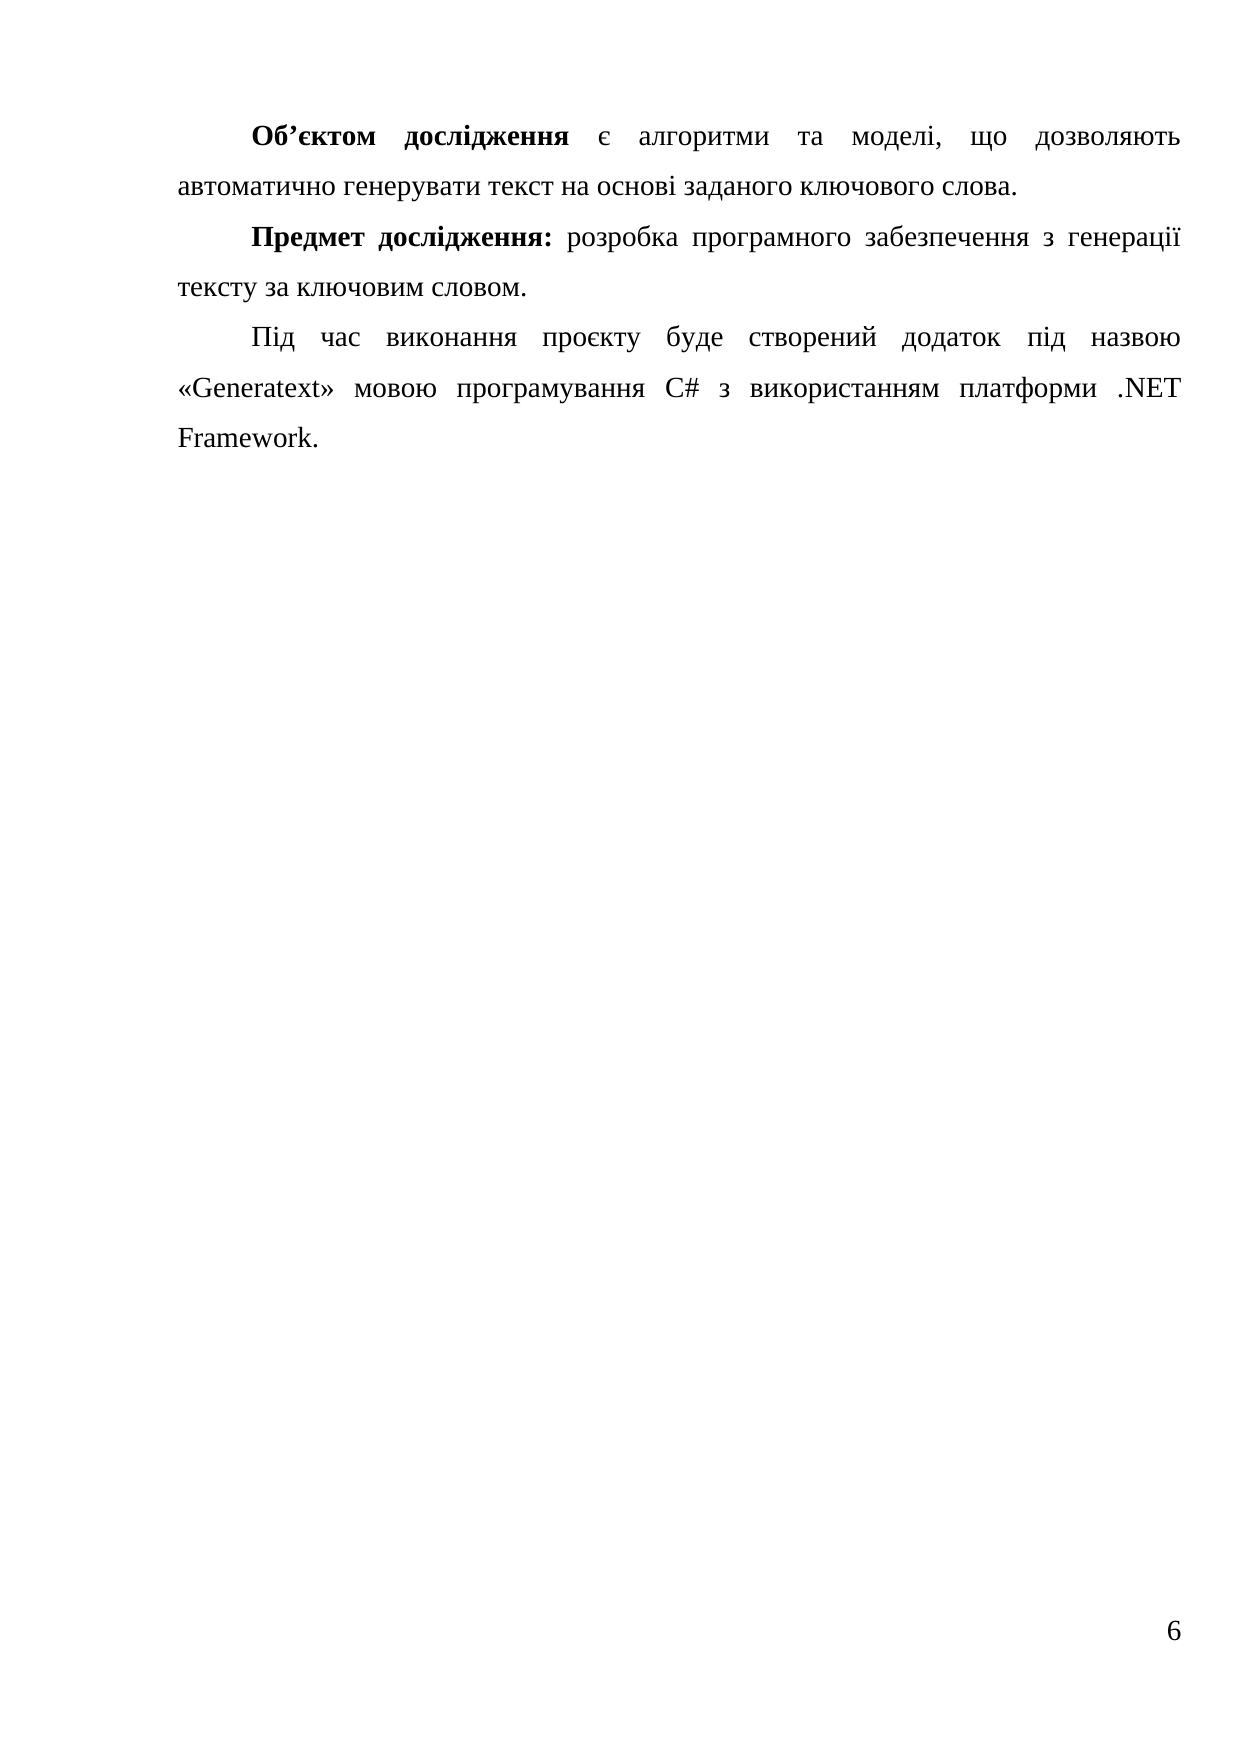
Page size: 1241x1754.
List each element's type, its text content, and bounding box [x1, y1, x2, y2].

text Предмет дослідження: розробка програмного забезпечення з генерації тексту за ключовим словом. [177, 219, 1181, 303]
text Об’єктом дослідження є алгоритми та моделі, що дозволяють автоматично генерувати текст на основі заданого ключового слова. [177, 118, 1181, 202]
text Під час виконання проєкту буде створений додаток під назвою «Generatext» мовою програмування C# з використанням платформи .NET Framework. [177, 319, 1181, 453]
